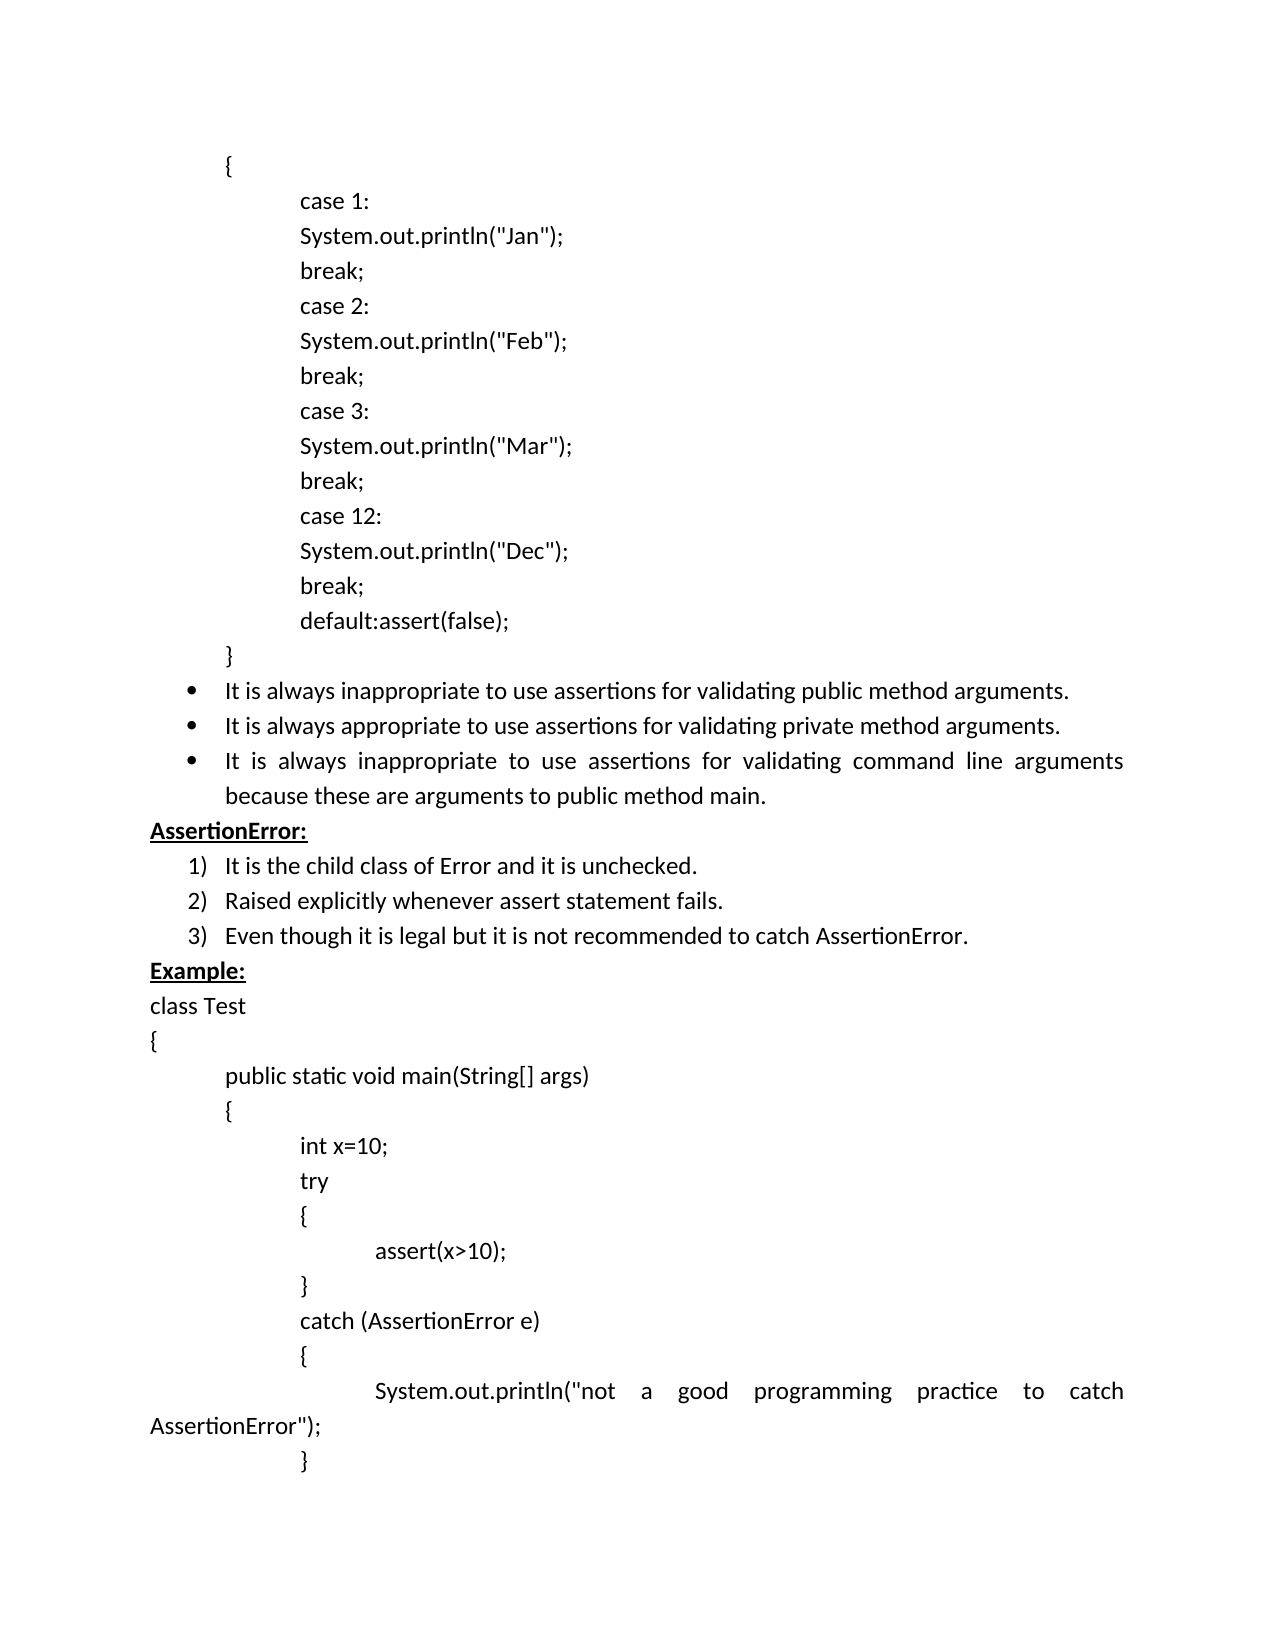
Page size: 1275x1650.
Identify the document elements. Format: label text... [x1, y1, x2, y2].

text break; [150, 360, 1125, 391]
text { [150, 1340, 1125, 1371]
text catch (AssertionError e) [150, 1305, 1125, 1336]
text { [150, 1200, 1125, 1231]
text { [150, 1095, 1125, 1126]
text { [150, 150, 1125, 181]
text try [150, 1165, 1125, 1196]
text case 2: [150, 290, 1125, 321]
text class Test [150, 990, 1125, 1021]
text AssertionError: [150, 815, 1125, 846]
text System.out.println("not a good programming practice to catch AssertionError"); [150, 1375, 1125, 1441]
text int x=10; [150, 1130, 1125, 1161]
list It is the child class of Error and it is unchecked. [187, 850, 1125, 881]
text System.out.println("Dec"); [150, 535, 1125, 566]
list Even though it is legal but it is not recommended to catch AssertionError. [187, 920, 1125, 951]
text case 12: [150, 500, 1125, 531]
list It is always inappropriate to use assertions for validating public method arguments. [187, 675, 1125, 706]
list It is always appropriate to use assertions for validating private method arguments. [187, 710, 1125, 741]
text break; [150, 255, 1125, 286]
text default:assert(false); [150, 605, 1125, 636]
text System.out.println("Feb"); [150, 325, 1125, 356]
list It is always inappropriate to use assertions for validating command line arguments because these are arguments to public method main. [187, 745, 1125, 811]
list Raised explicitly whenever assert statement fails. [187, 885, 1125, 916]
text Example: [150, 955, 1125, 986]
text case 1: [150, 185, 1125, 216]
text } [150, 640, 1125, 671]
text case 3: [150, 395, 1125, 426]
text } [150, 1270, 1125, 1301]
text public static void main(String[] args) [150, 1060, 1125, 1091]
text break; [150, 465, 1125, 496]
text { [150, 1025, 1125, 1056]
text } [150, 1445, 1125, 1476]
text break; [150, 570, 1125, 601]
text assert(x>10); [150, 1235, 1125, 1266]
text System.out.println("Jan"); [150, 220, 1125, 251]
text System.out.println("Mar"); [150, 430, 1125, 461]
